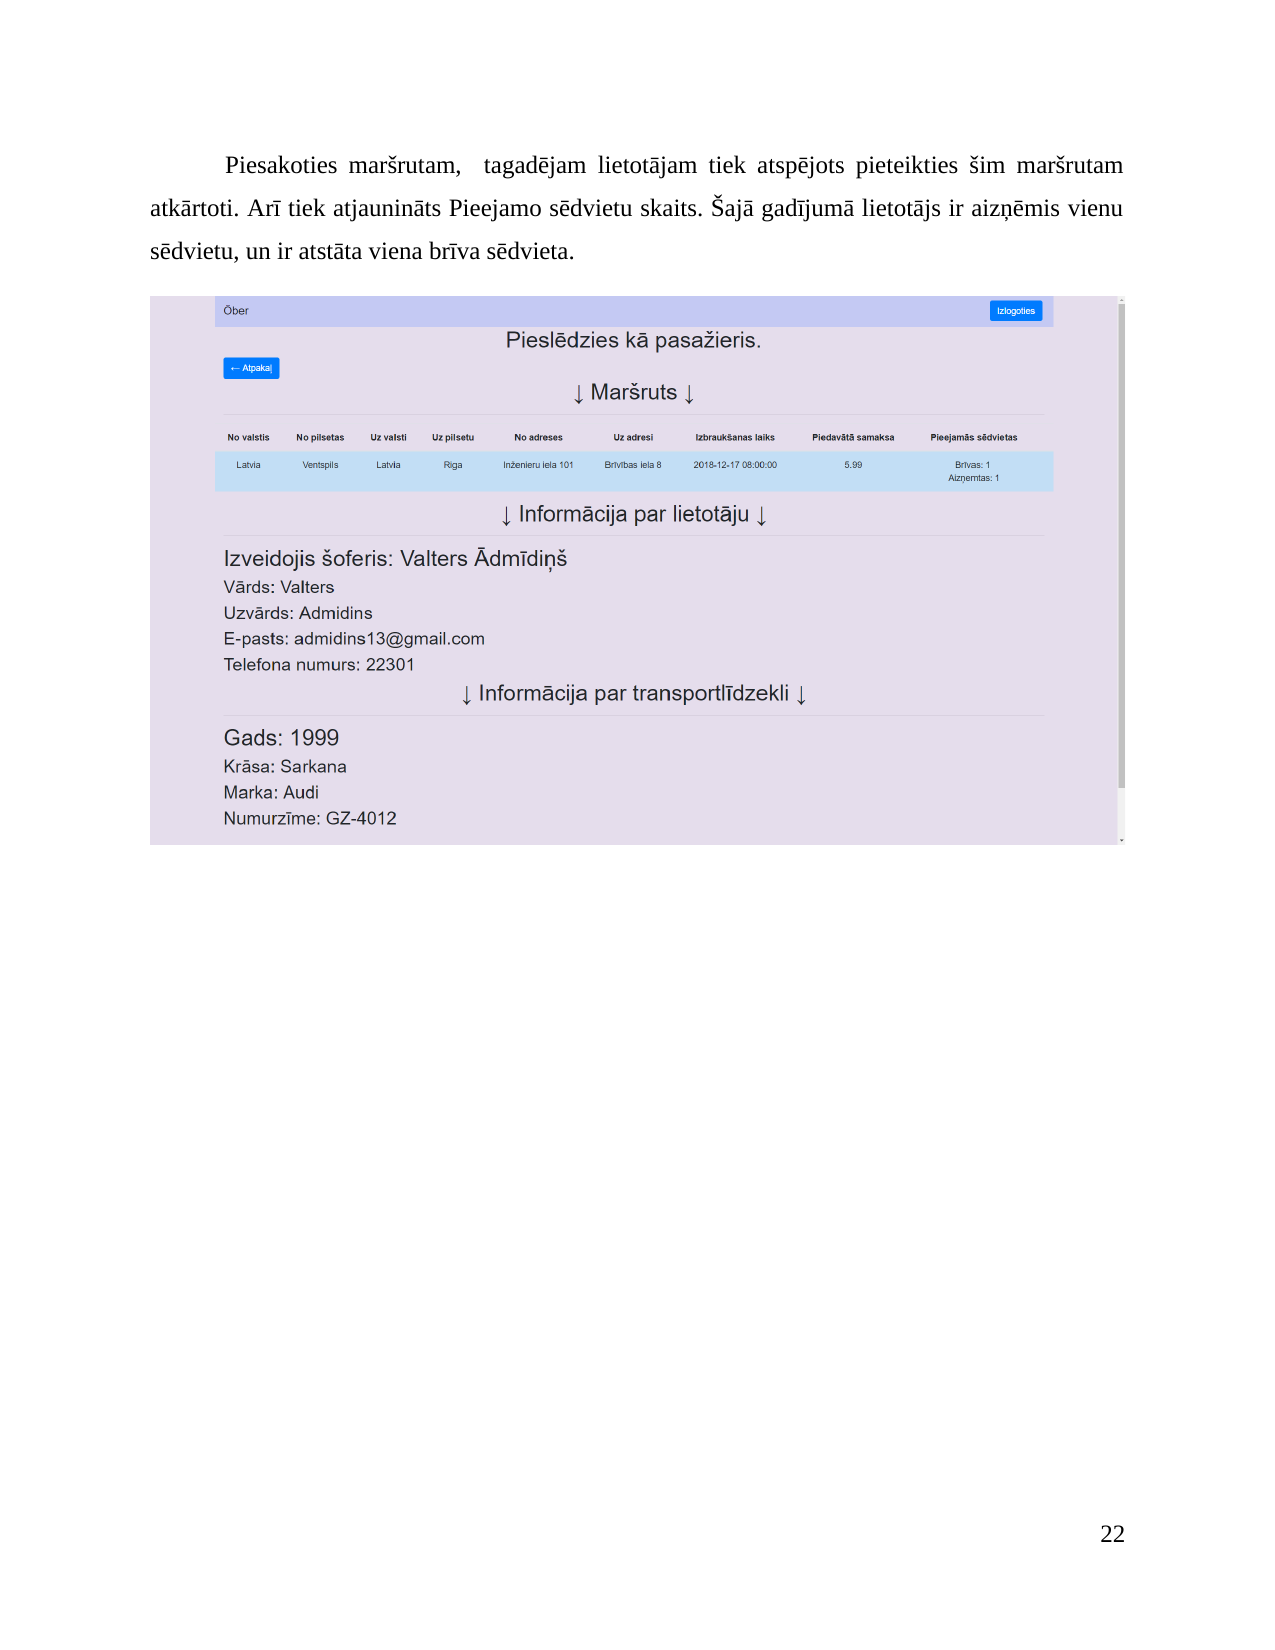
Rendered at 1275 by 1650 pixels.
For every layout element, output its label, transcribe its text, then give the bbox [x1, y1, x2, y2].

text Piesakoties maršrutam, tagadējam lietotājam tiek atspējots pieteikties šim maršrutam atkārtoti. Arī tiek atjaunināts Pieejamo sēdvietu skaits. Šajā gadījumā lietotājs ir aizņēmis vienu sēdvietu, un ir atstāta viena brīva sēdvieta. [150, 150, 1125, 265]
picture [150, 296, 1125, 845]
